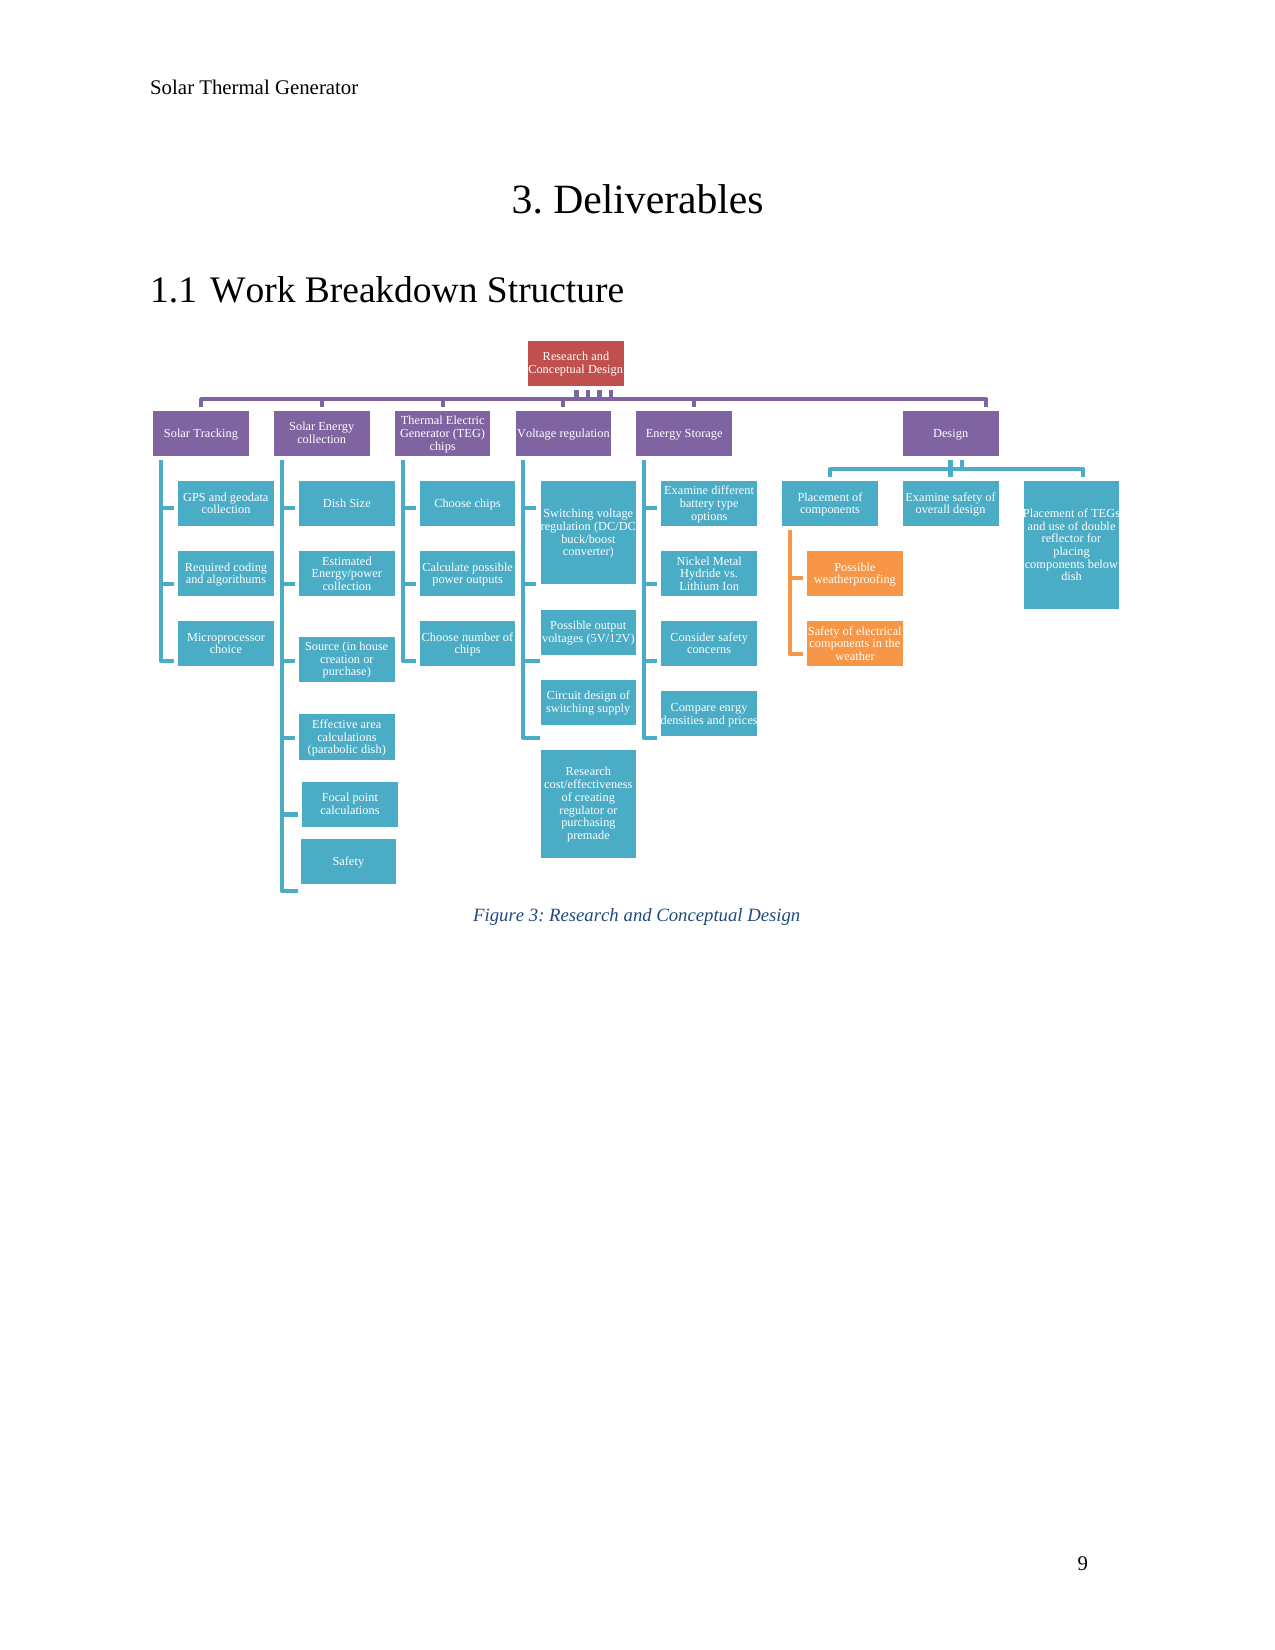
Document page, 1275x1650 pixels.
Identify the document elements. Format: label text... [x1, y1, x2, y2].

subtitle Work Breakdown Structure [150, 268, 1125, 311]
subtitle 3. Deliverables [150, 175, 1125, 223]
